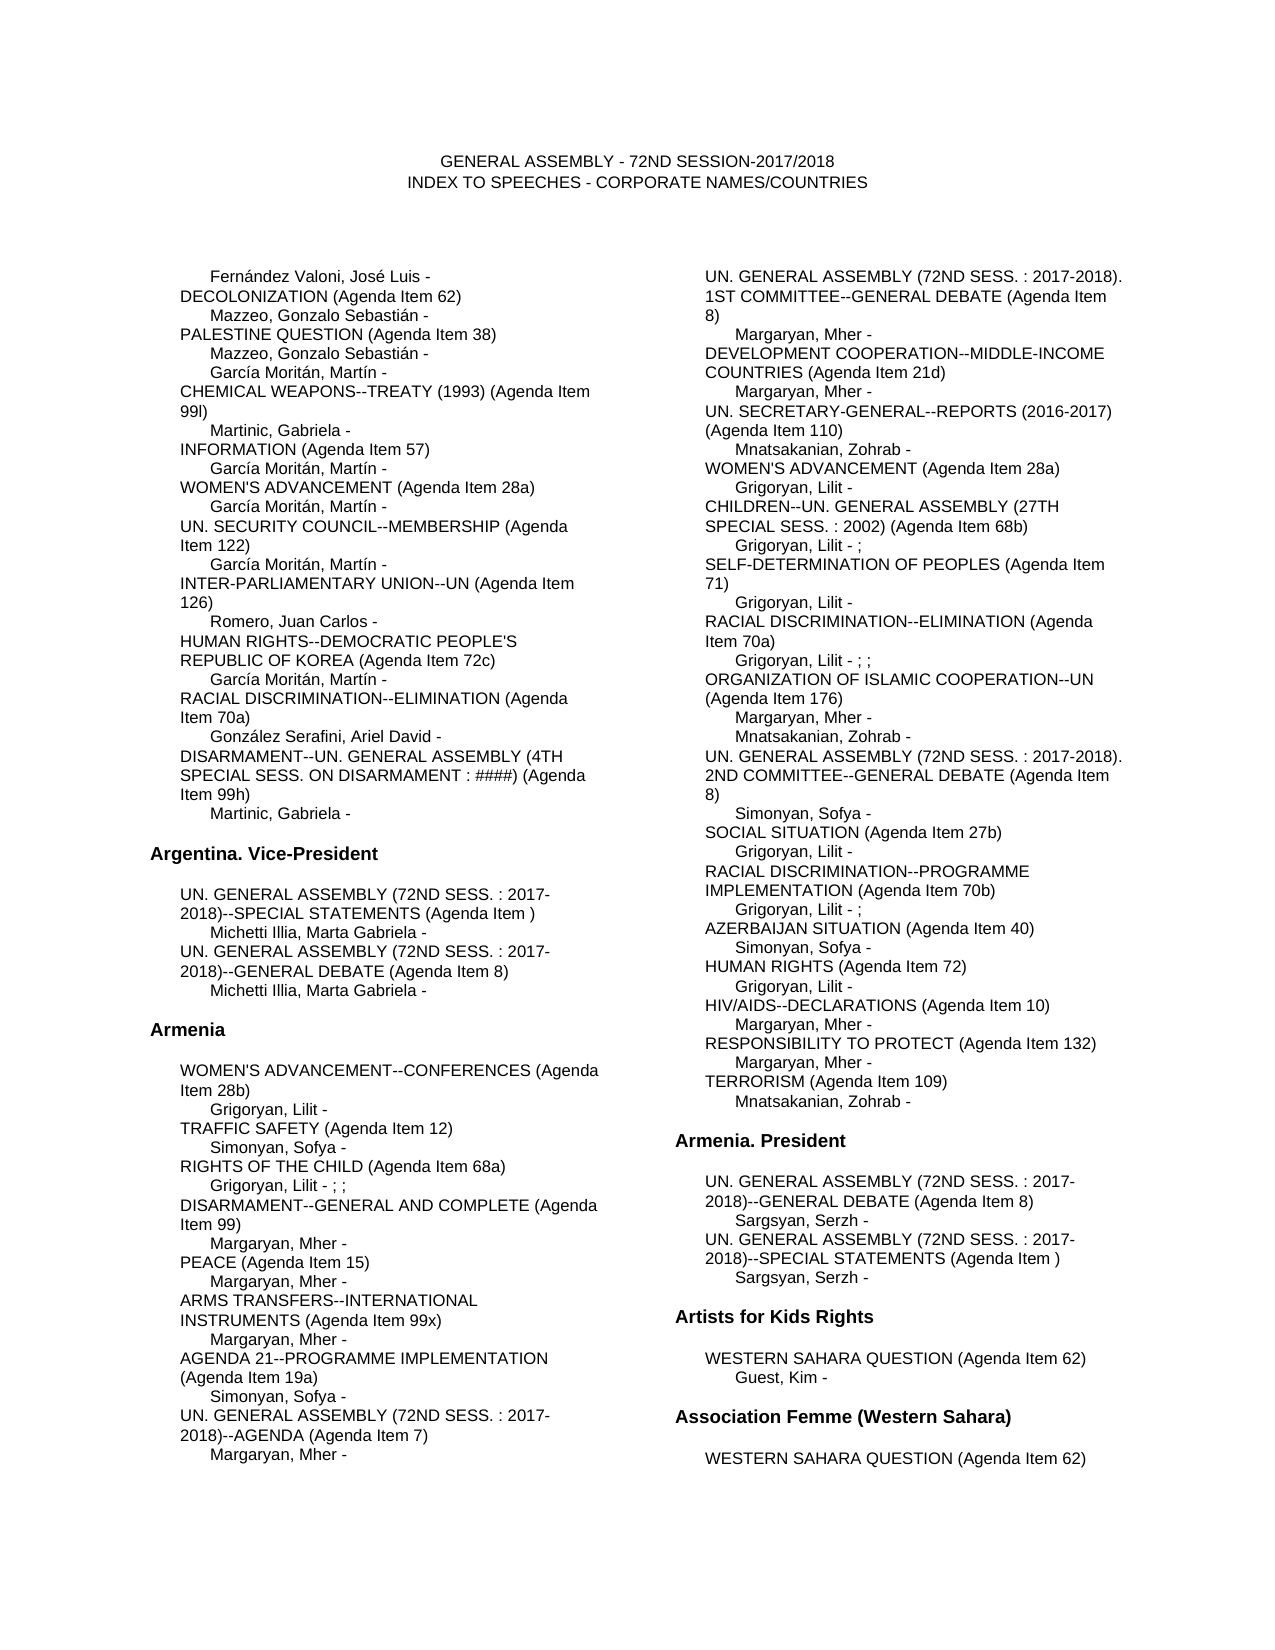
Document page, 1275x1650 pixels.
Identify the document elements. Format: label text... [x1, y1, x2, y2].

text Armenia [150, 1019, 600, 1040]
text Margaryan, Mher - [735, 382, 1125, 401]
text Grigoryan, Lilit - ; [735, 900, 1125, 919]
text Margaryan, Mher - [210, 1272, 600, 1291]
text Michetti Illia, Marta Gabriela - [210, 981, 600, 1019]
text AZERBAIJAN SITUATION (Agenda Item 40) [705, 919, 1125, 938]
text TERRORISM (Agenda Item 109) [705, 1072, 1125, 1091]
text García Moritán, Martín - [210, 363, 600, 382]
text PALESTINE QUESTION (Agenda Item 38) [180, 325, 600, 344]
text Sargsyan, Serzh - [735, 1268, 1125, 1306]
text García Moritán, Martín - [210, 497, 600, 516]
text Mazzeo, Gonzalo Sebastián - [210, 344, 600, 363]
text UN. GENERAL ASSEMBLY (72ND SESS. : 2017-2018). 2ND COMMITTEE--GENERAL DEBATE (Agenda Item 8) [705, 746, 1125, 804]
text DECOLONIZATION (Agenda Item 62) [180, 286, 600, 306]
text TRAFFIC SAFETY (Agenda Item 12) [180, 1119, 600, 1138]
text RACIAL DISCRIMINATION--PROGRAMME IMPLEMENTATION (Agenda Item 70b) [705, 861, 1125, 900]
text CHEMICAL WEAPONS--TREATY (1993) (Agenda Item 99l) [180, 382, 600, 421]
text UN. GENERAL ASSEMBLY (72ND SESS. : 2017-2018)--GENERAL DEBATE (Agenda Item 8) [180, 942, 600, 981]
text UN. SECRETARY-GENERAL--REPORTS (2016-2017) (Agenda Item 110) [705, 401, 1125, 440]
text García Moritán, Martín - [210, 555, 600, 574]
text Grigoryan, Lilit - [735, 842, 1125, 861]
text PEACE (Agenda Item 15) [180, 1253, 600, 1272]
text Simonyan, Sofya - [735, 938, 1125, 957]
text Margaryan, Mher - [210, 1234, 600, 1253]
text UN. GENERAL ASSEMBLY (72ND SESS. : 2017-2018)--SPECIAL STATEMENTS (Agenda Item ) [180, 885, 600, 923]
text SOCIAL SITUATION (Agenda Item 27b) [705, 823, 1125, 842]
text Margaryan, Mher - [735, 325, 1125, 344]
text Artists for Kids Rights [675, 1306, 1125, 1328]
text DEVELOPMENT COOPERATION--MIDDLE-INCOME COUNTRIES (Agenda Item 21d) [705, 344, 1125, 382]
text AGENDA 21--PROGRAMME IMPLEMENTATION (Agenda Item 19a) [180, 1349, 600, 1387]
text Guest, Kim - [735, 1368, 1125, 1406]
text RESPONSIBILITY TO PROTECT (Agenda Item 132) [705, 1034, 1125, 1053]
text UN. GENERAL ASSEMBLY (72ND SESS. : 2017-2018). 1ST COMMITTEE--GENERAL DEBATE (Agenda Item 8) [705, 267, 1125, 325]
text Fernández Valoni, José Luis - [210, 267, 600, 286]
text Margaryan, Mher - [735, 1015, 1125, 1034]
text González Serafini, Ariel David - [210, 727, 600, 746]
text Mnatsakanian, Zohrab - [735, 440, 1125, 459]
text UN. GENERAL ASSEMBLY (72ND SESS. : 2017-2018)--SPECIAL STATEMENTS (Agenda Item ) [705, 1230, 1125, 1268]
text CHILDREN--UN. GENERAL ASSEMBLY (27TH SPECIAL SESS. : 2002) (Agenda Item 68b) [705, 497, 1125, 536]
text RIGHTS OF THE CHILD (Agenda Item 68a) [180, 1157, 600, 1176]
text Simonyan, Sofya - [210, 1387, 600, 1406]
text DISARMAMENT--UN. GENERAL ASSEMBLY (4TH SPECIAL SESS. ON DISARMAMENT : ####) (Agenda Item 99h) [180, 746, 600, 804]
text ORGANIZATION OF ISLAMIC COOPERATION--UN (Agenda Item 176) [705, 670, 1125, 708]
text Association Femme (Western Sahara) [675, 1406, 1125, 1428]
text García Moritán, Martín - [210, 670, 600, 689]
text Simonyan, Sofya - [735, 804, 1125, 823]
text Mazzeo, Gonzalo Sebastián - [210, 306, 600, 325]
text Grigoryan, Lilit - ; ; [210, 1176, 600, 1195]
text Sargsyan, Serzh - [735, 1211, 1125, 1230]
text Martinic, Gabriela - [210, 421, 600, 440]
text Martinic, Gabriela - [210, 804, 600, 842]
text Grigoryan, Lilit - [735, 478, 1125, 497]
text UN. GENERAL ASSEMBLY (72ND SESS. : 2017-2018)--AGENDA (Agenda Item 7) [180, 1406, 600, 1444]
text Simonyan, Sofya - [210, 1138, 600, 1157]
text Grigoryan, Lilit - ; ; [735, 651, 1125, 670]
text ARMS TRANSFERS--INTERNATIONAL INSTRUMENTS (Agenda Item 99x) [180, 1291, 600, 1329]
text UN. GENERAL ASSEMBLY (72ND SESS. : 2017-2018)--GENERAL DEBATE (Agenda Item 8) [705, 1172, 1125, 1211]
text WOMEN'S ADVANCEMENT (Agenda Item 28a) [180, 478, 600, 497]
text HIV/AIDS--DECLARATIONS (Agenda Item 10) [705, 996, 1125, 1015]
text RACIAL DISCRIMINATION--ELIMINATION (Agenda Item 70a) [180, 689, 600, 727]
text HUMAN RIGHTS--DEMOCRATIC PEOPLE'S REPUBLIC OF KOREA (Agenda Item 72c) [180, 631, 600, 670]
text Margaryan, Mher - [735, 708, 1125, 727]
text WOMEN'S ADVANCEMENT (Agenda Item 28a) [705, 459, 1125, 478]
text INTER-PARLIAMENTARY UNION--UN (Agenda Item 126) [180, 574, 600, 612]
text Mnatsakanian, Zohrab - [735, 1091, 1125, 1130]
text RACIAL DISCRIMINATION--ELIMINATION (Agenda Item 70a) [705, 612, 1125, 651]
text Romero, Juan Carlos - [210, 612, 600, 631]
text WESTERN SAHARA QUESTION (Agenda Item 62) [705, 1349, 1125, 1368]
text Argentina. Vice-President [150, 842, 600, 864]
text HUMAN RIGHTS (Agenda Item 72) [705, 957, 1125, 976]
text García Moritán, Martín - [210, 459, 600, 478]
text SELF-DETERMINATION OF PEOPLES (Agenda Item 71) [705, 555, 1125, 593]
text Margaryan, Mher - [210, 1329, 600, 1349]
text Margaryan, Mher - [210, 1444, 600, 1464]
text UN. SECURITY COUNCIL--MEMBERSHIP (Agenda Item 122) [180, 516, 600, 555]
text Michetti Illia, Marta Gabriela - [210, 923, 600, 942]
text Grigoryan, Lilit - ; [735, 536, 1125, 555]
text Grigoryan, Lilit - [735, 593, 1125, 612]
text INFORMATION (Agenda Item 57) [180, 440, 600, 459]
text DISARMAMENT--GENERAL AND COMPLETE (Agenda Item 99) [180, 1195, 600, 1234]
text Armenia. President [675, 1130, 1125, 1151]
text WESTERN SAHARA QUESTION (Agenda Item 62) [705, 1449, 1125, 1468]
text WOMEN'S ADVANCEMENT--CONFERENCES (Agenda Item 28b) [180, 1061, 600, 1099]
text Grigoryan, Lilit - [735, 976, 1125, 996]
text Margaryan, Mher - [735, 1053, 1125, 1072]
text Mnatsakanian, Zohrab - [735, 727, 1125, 746]
text Grigoryan, Lilit - [210, 1099, 600, 1119]
